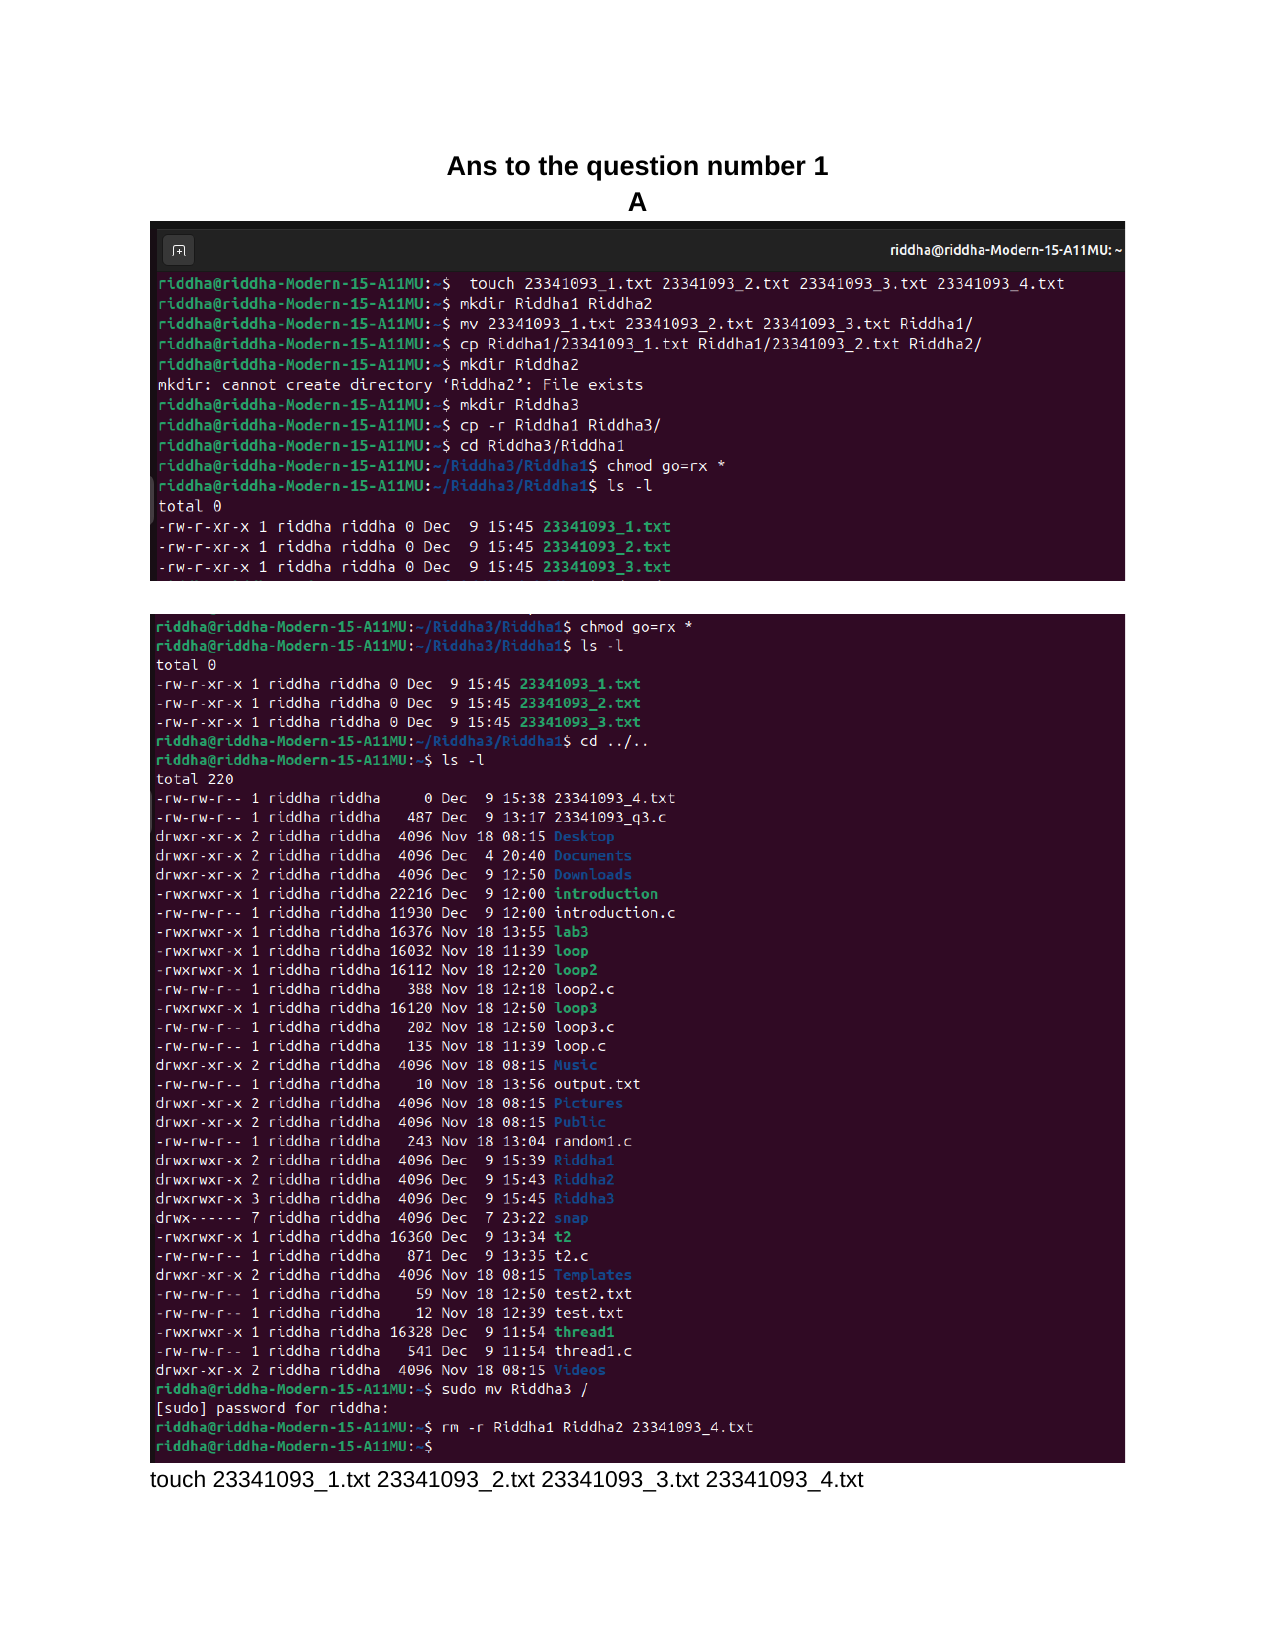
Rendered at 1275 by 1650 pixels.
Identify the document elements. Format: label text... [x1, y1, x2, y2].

text A [150, 186, 1125, 217]
text touch 23341093_1.txt 23341093_2.txt 23341093_3.txt 23341093_4.txt [150, 1466, 1125, 1492]
text Ans to the question number 1 [150, 150, 1125, 181]
picture [150, 221, 1125, 581]
picture [150, 614, 1125, 1463]
